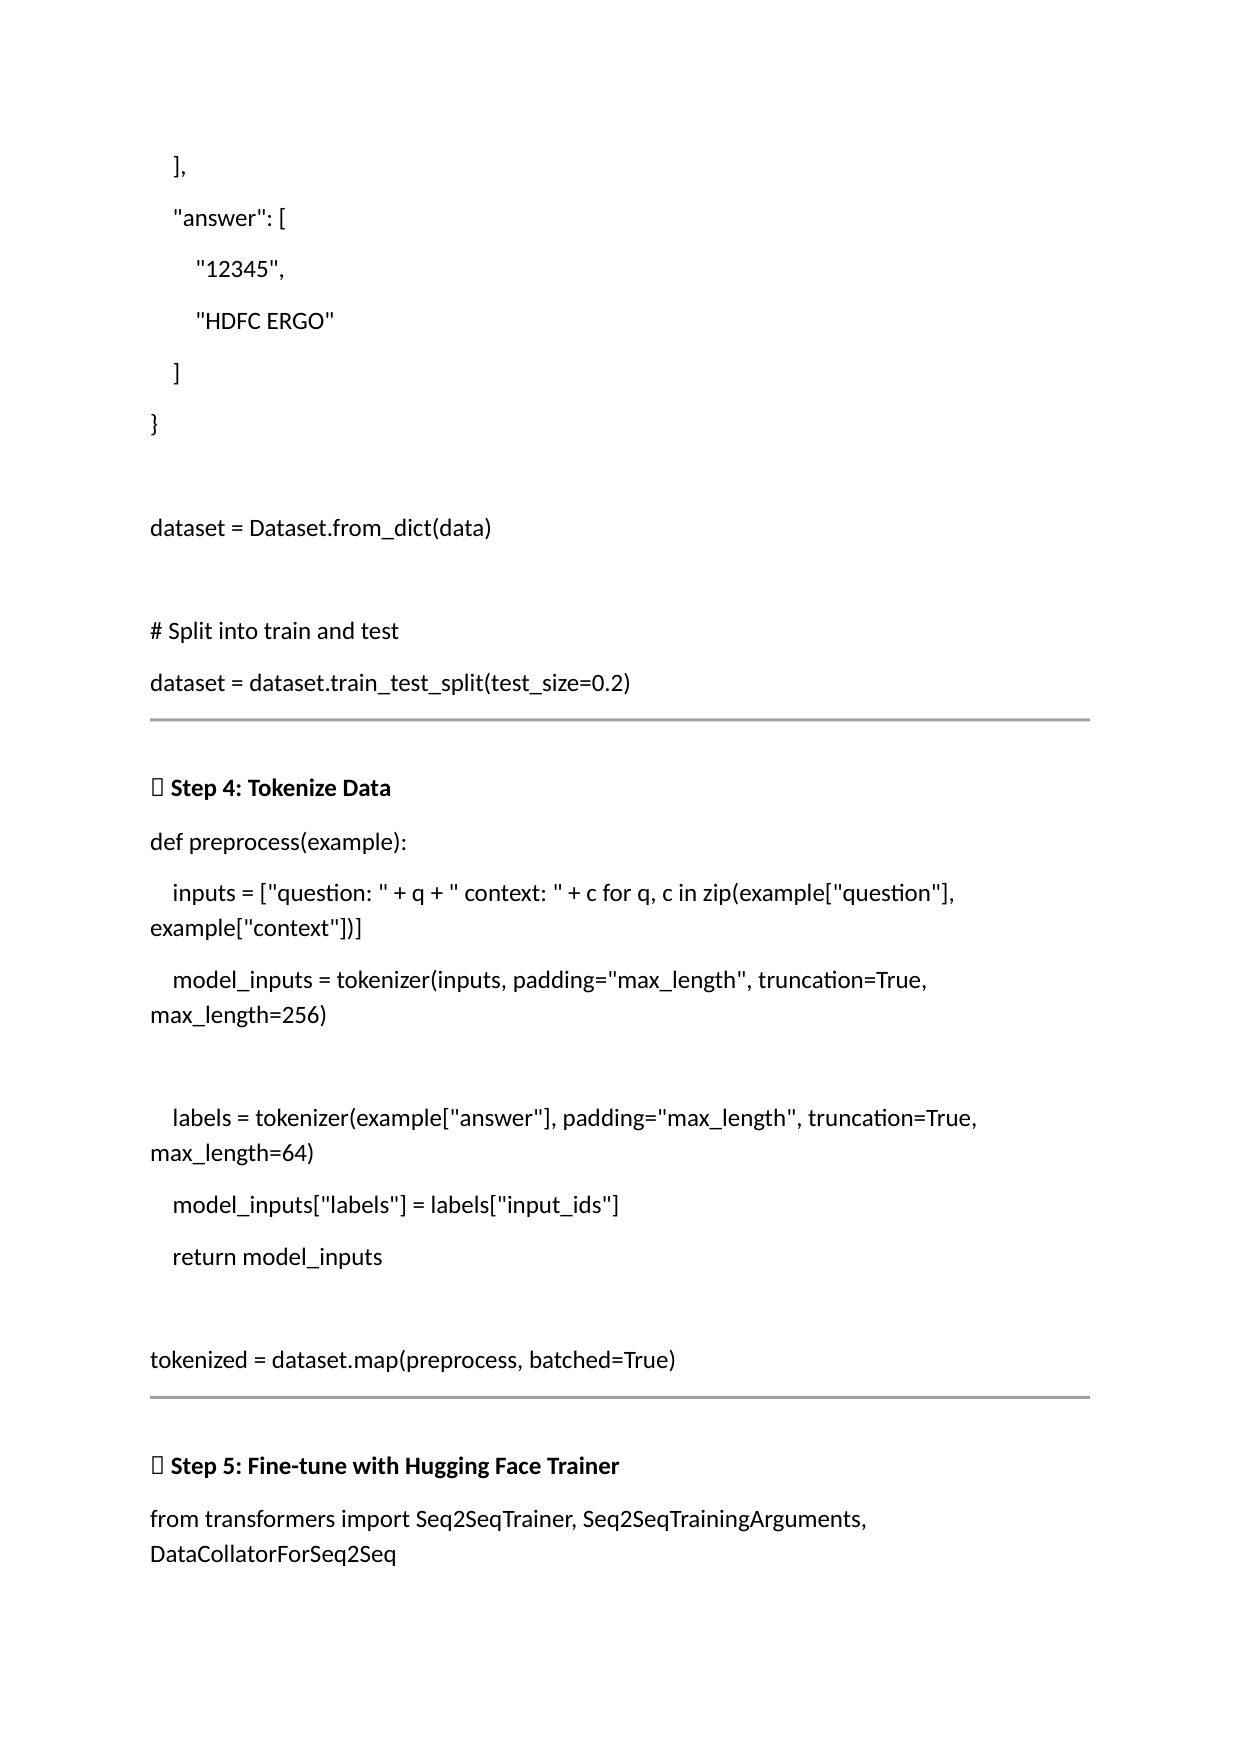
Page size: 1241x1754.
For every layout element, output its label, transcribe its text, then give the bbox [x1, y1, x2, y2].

text 🔹 Step 4: Tokenize Data [150, 770, 1090, 804]
text model_inputs["labels"] = labels["input_ids"] [150, 1189, 1090, 1220]
text } [150, 408, 1090, 439]
text ] [150, 357, 1090, 387]
text ], [150, 150, 1090, 181]
text model_inputs = tokenizer(inputs, padding="max_length", truncation=True, max_length=256) [150, 964, 1090, 1030]
text # Split into train and test [150, 615, 1090, 646]
text "HDFC ERGO" [150, 305, 1090, 336]
text tokenized = dataset.map(preprocess, batched=True) [150, 1344, 1090, 1375]
text dataset = dataset.train_test_split(test_size=0.2) [150, 667, 1090, 697]
text 🔹 Step 5: Fine-tune with Hugging Face Trainer [150, 1447, 1090, 1482]
text return model_inputs [150, 1241, 1090, 1271]
text inputs = ["question: " + q + " context: " + c for q, c in zip(example["question"], example["context"])] [150, 877, 1090, 943]
text "answer": [ [150, 202, 1090, 232]
text "12345", [150, 253, 1090, 284]
text from transformers import Seq2SeqTrainer, Seq2SeqTrainingArguments, DataCollatorForSeq2Seq [150, 1503, 1090, 1569]
text def preprocess(example): [150, 826, 1090, 856]
text dataset = Dataset.from_dict(data) [150, 512, 1090, 542]
text labels = tokenizer(example["answer"], padding="max_length", truncation=True, max_length=64) [150, 1102, 1090, 1168]
